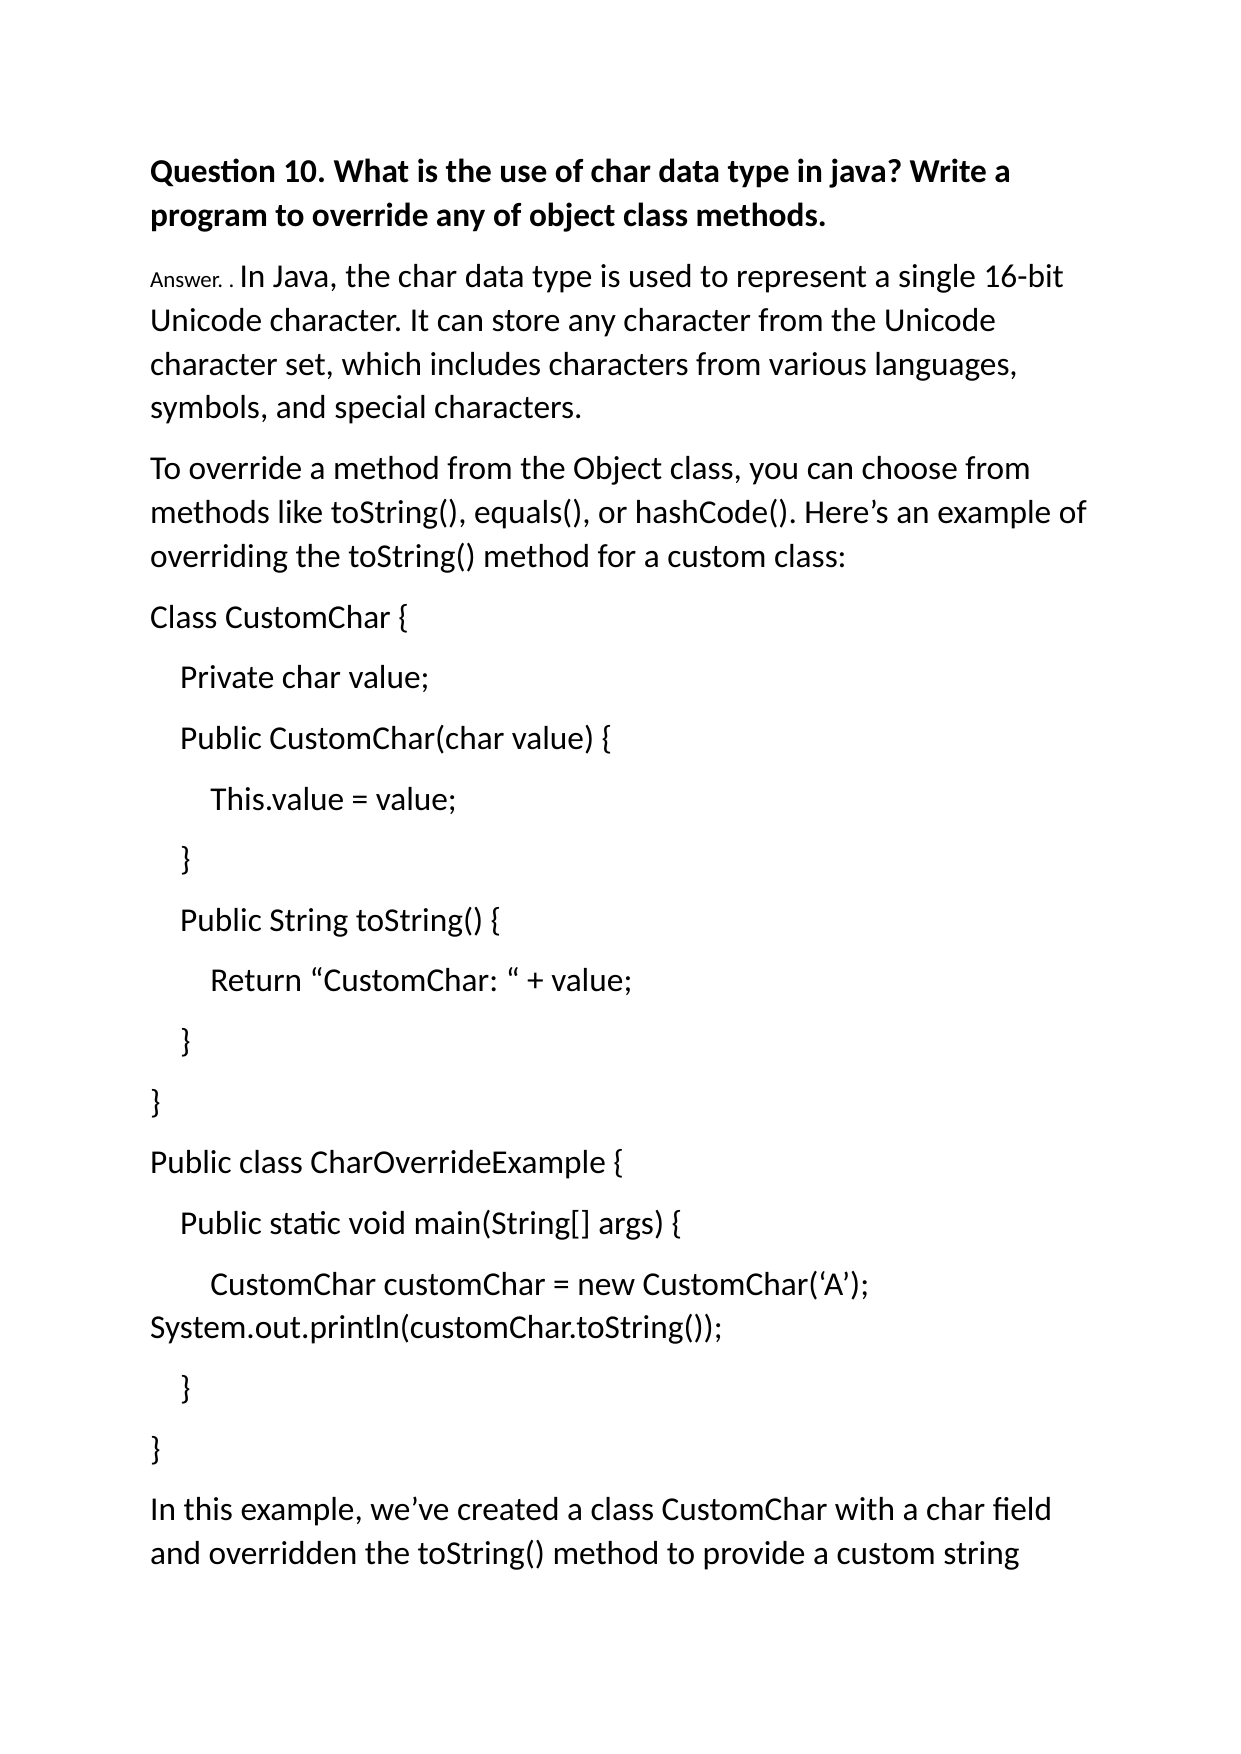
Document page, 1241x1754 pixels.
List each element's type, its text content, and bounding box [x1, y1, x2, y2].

text CustomChar customChar = new CustomChar(‘A’); System.out.println(customChar.toString()); [150, 1262, 1090, 1347]
text Public String toString() { [150, 899, 1090, 939]
text } [150, 1428, 1090, 1468]
text } [150, 838, 1090, 879]
text } [150, 1020, 1090, 1061]
text This.value = value; [150, 777, 1090, 818]
text Class CustomChar { [150, 596, 1090, 636]
text To override a method from the Object class, you can choose from methods like toString(), equals(), or hashCode(). Here’s an example of overriding the toString() method for a custom class: [150, 447, 1090, 576]
text Question 10. What is the use of char data type in java? Write a program to override any of object class methods. [150, 150, 1090, 235]
text } [150, 1081, 1090, 1121]
text Answer. . In Java, the char data type is used to represent a single 16-bit Unicode character. It can store any character from the Unicode character set, which includes characters from various languages, symbols, and special characters. [150, 254, 1090, 427]
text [150, 1488, 1090, 1573]
text Return “CustomChar: “ + value; [150, 959, 1090, 1000]
text } [150, 1367, 1090, 1408]
text Private char value; [150, 656, 1090, 697]
text Public CustomChar(char value) { [150, 717, 1090, 758]
text Public class CharOverrideExample { [150, 1141, 1090, 1182]
text Public static void main(String[] args) { [150, 1202, 1090, 1243]
